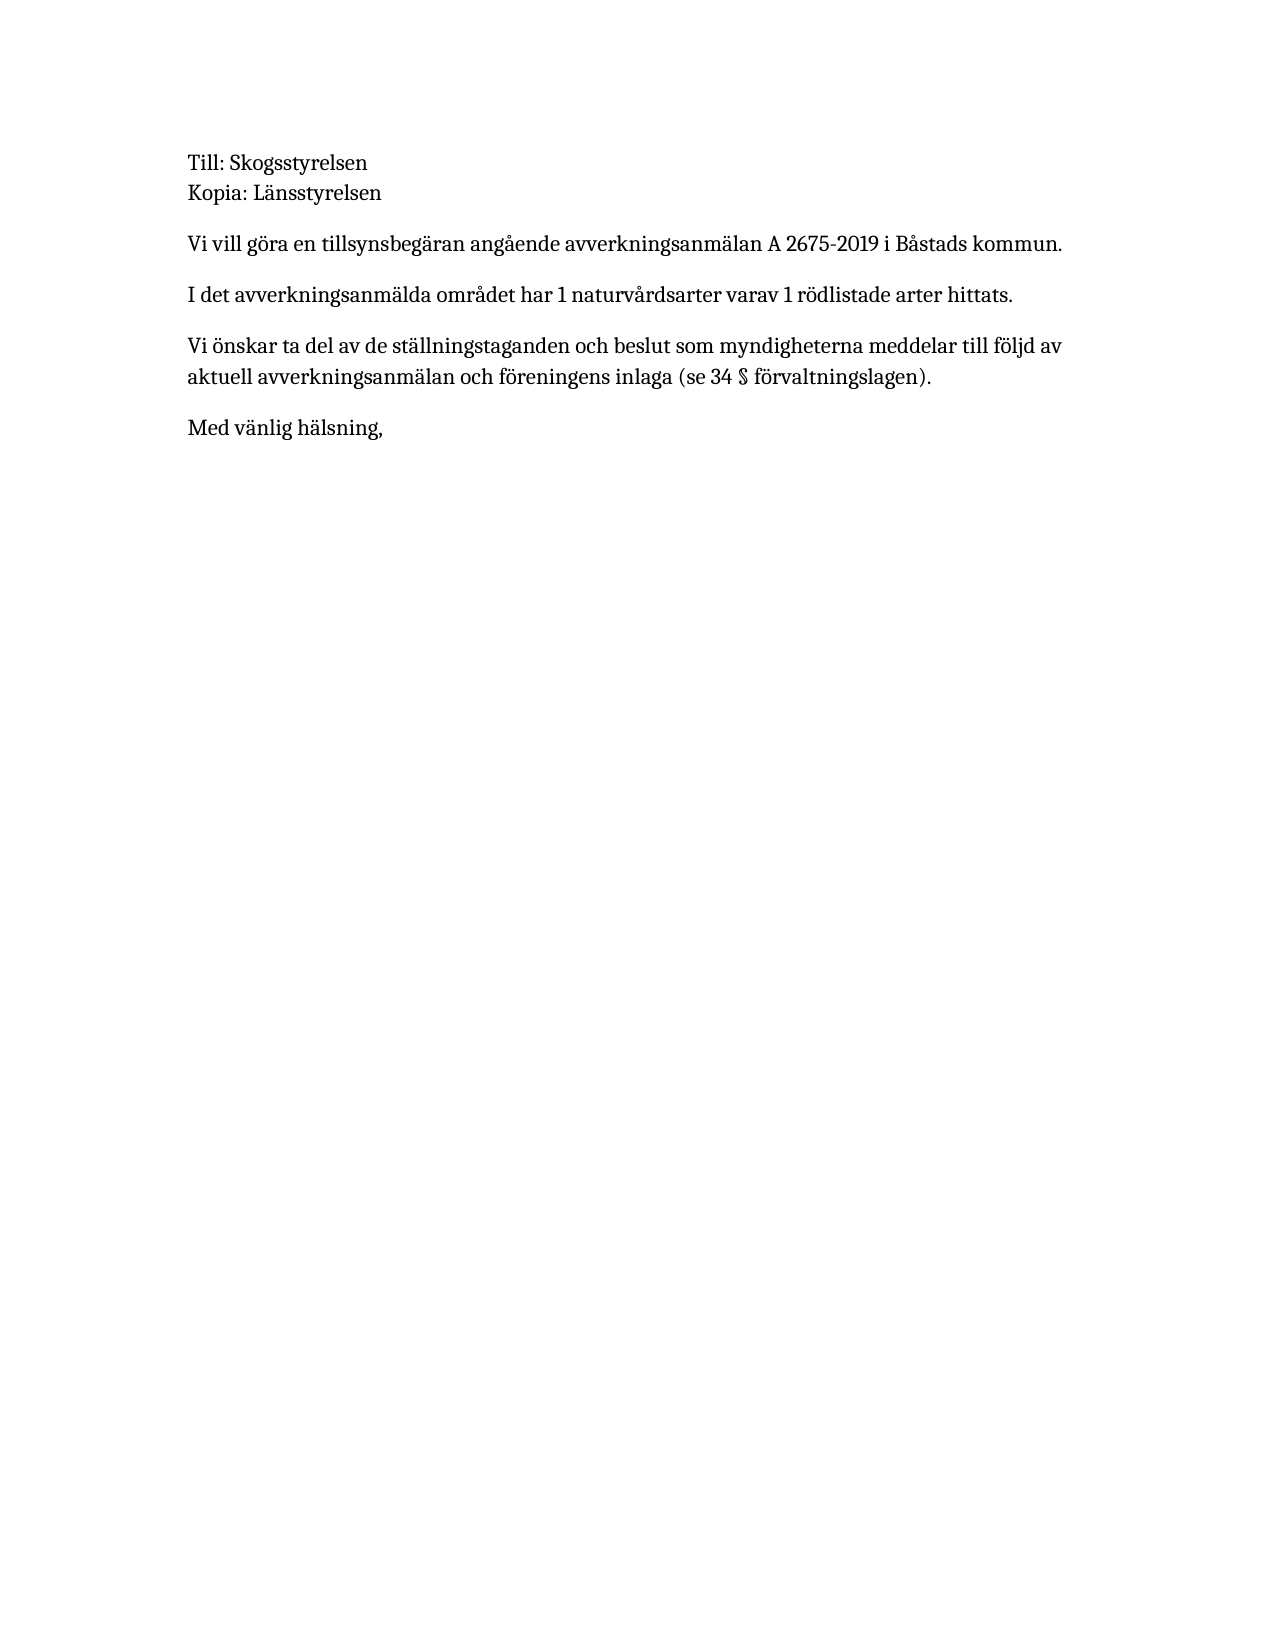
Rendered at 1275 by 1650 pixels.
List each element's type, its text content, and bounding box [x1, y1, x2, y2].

text Vi önskar ta del av de ställningstaganden och beslut som myndigheterna meddelar till följd av aktuell avverkningsanmälan och föreningens inlaga (se 34 § förvaltningslagen). [187, 333, 1087, 390]
text Vi vill göra en tillsynsbegäran angående avverkningsanmälan A 2675-2019 i Båstads kommun. [187, 231, 1087, 258]
text I det avverkningsanmälda området har 1 naturvårdsarter varav 1 rödlistade arter hittats. [187, 282, 1087, 309]
text Med vänlig hälsning, [187, 414, 1087, 471]
text Till: Skogsstyrelsen Kopia: Länsstyrelsen [187, 150, 1087, 207]
